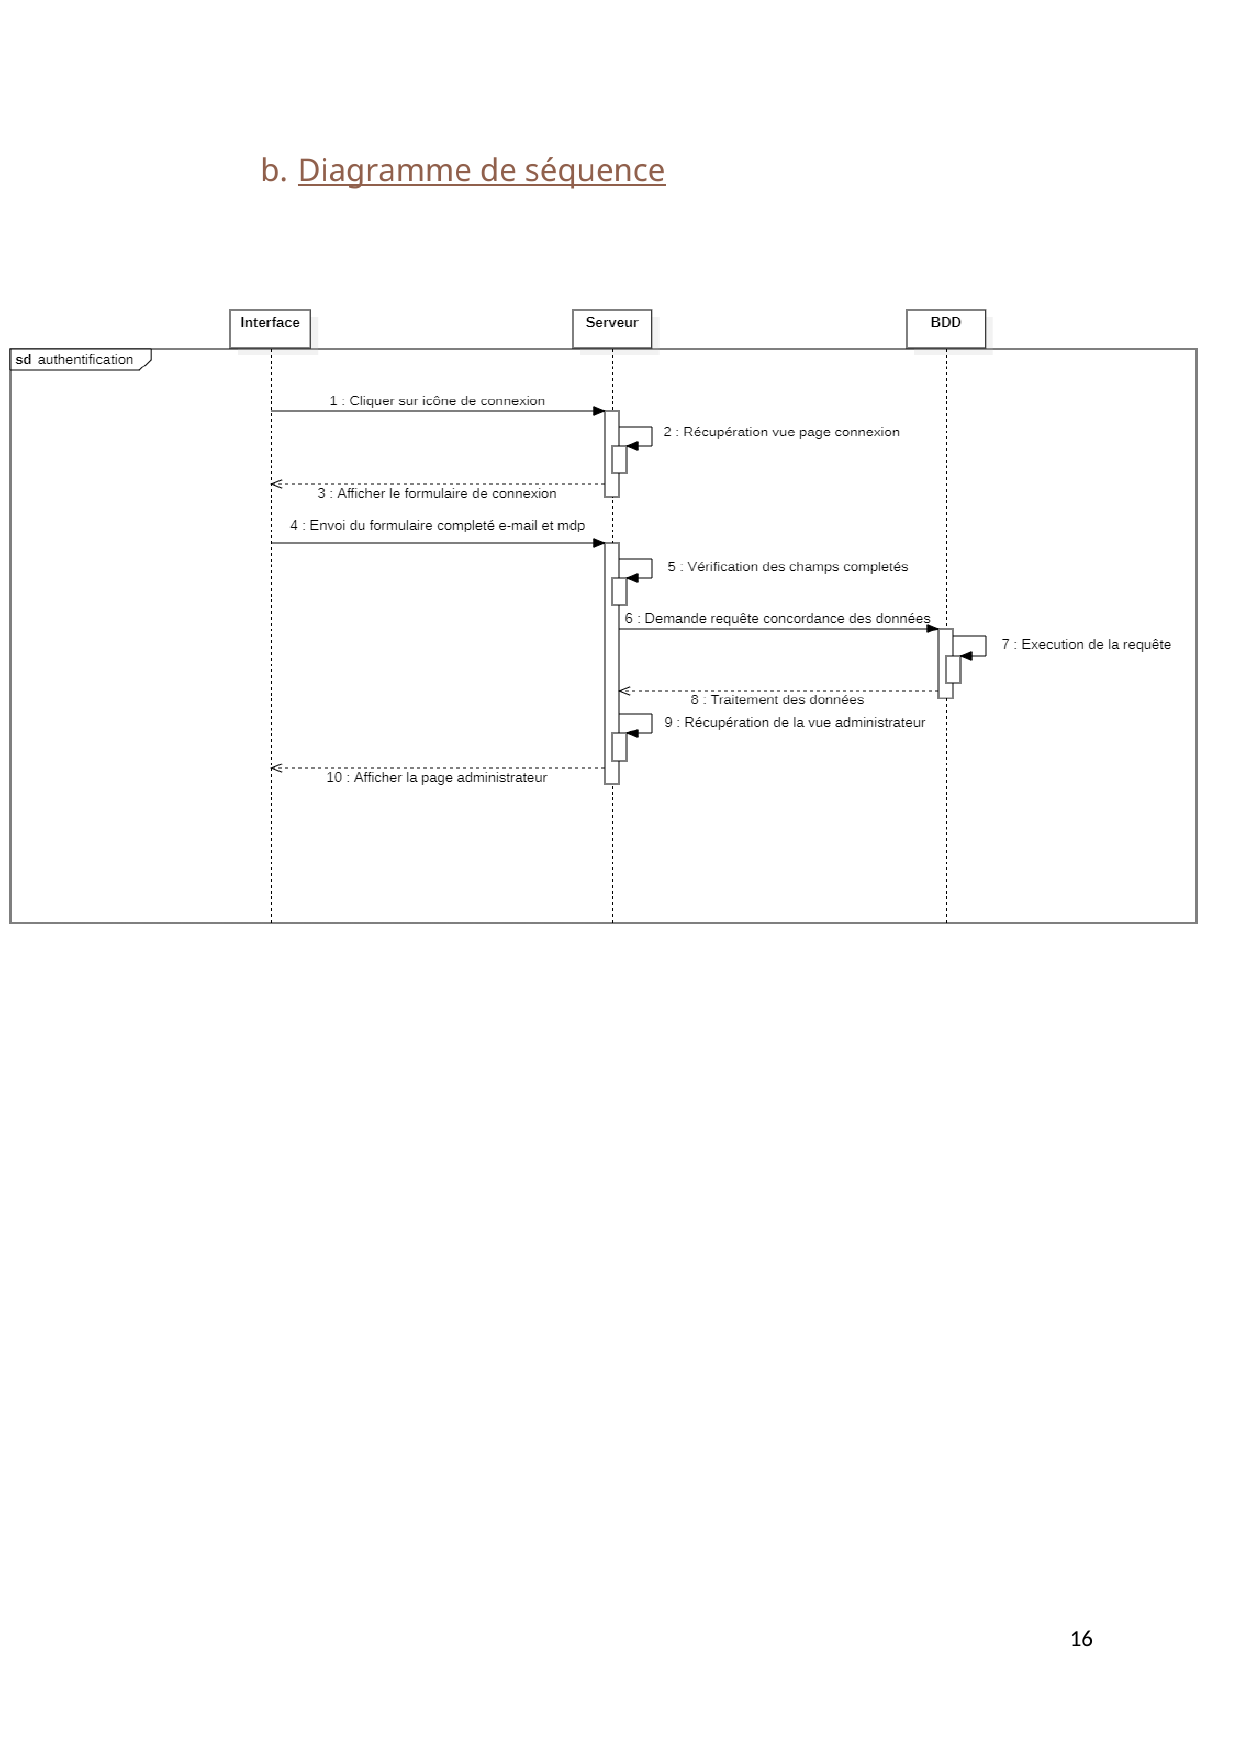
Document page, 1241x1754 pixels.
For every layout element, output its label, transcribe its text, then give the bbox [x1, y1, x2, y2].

subtitle Diagramme de séquence [260, 148, 1093, 190]
picture [2, 300, 1209, 927]
